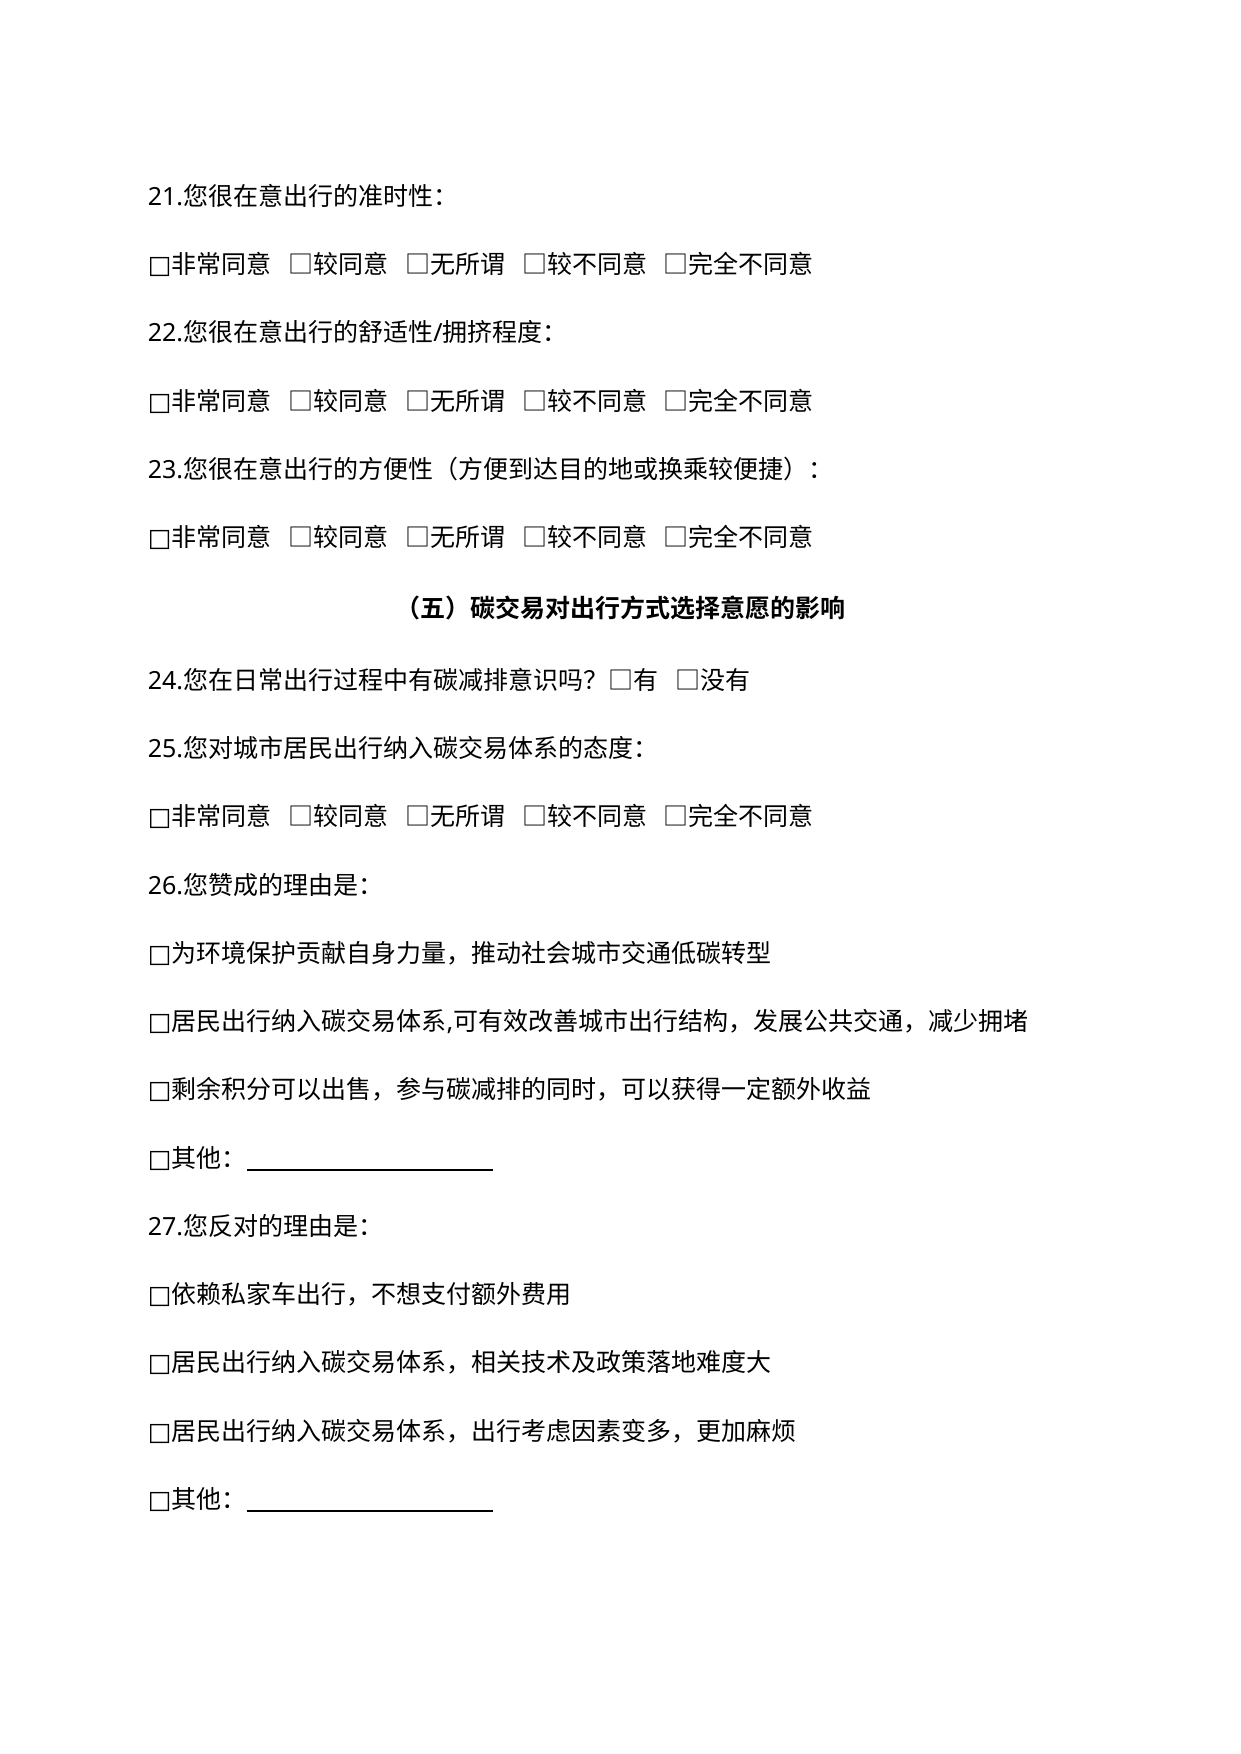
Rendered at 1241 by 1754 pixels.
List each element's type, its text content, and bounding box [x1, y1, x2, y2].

text 23.您很在意出行的方便性（方便到达目的地或换乘较便捷）： [148, 435, 1092, 500]
text 26.您赞成的理由是： [148, 851, 1092, 916]
text 24.您在日常出行过程中有碳减排意识吗？□有 □没有 [148, 646, 1092, 711]
text 27.您反对的理由是： [148, 1192, 1092, 1257]
text （五）碳交易对出行方式选择意愿的影响 [148, 574, 1092, 639]
text □非常同意 □较同意 □无所谓 □较不同意 □完全不同意 [148, 367, 1092, 432]
text 25.您对城市居民出行纳入碳交易体系的态度： [148, 714, 1092, 779]
text 22.您很在意出行的舒适性/拥挤程度： [148, 298, 1092, 363]
text □居民出行纳入碳交易体系，出行考虑因素变多，更加麻烦 [148, 1397, 1092, 1462]
text □其他： [148, 1465, 1092, 1530]
text □其他： [148, 1124, 1092, 1189]
text □居民出行纳入碳交易体系，相关技术及政策落地难度大 [148, 1328, 1092, 1393]
text □依赖私家车出行，不想支付额外费用 [148, 1260, 1092, 1325]
text □非常同意 □较同意 □无所谓 □较不同意 □完全不同意 [148, 782, 1092, 847]
text 21.您很在意出行的准时性： [148, 162, 1092, 227]
text □非常同意 □较同意 □无所谓 □较不同意 □完全不同意 [148, 503, 1092, 568]
text □非常同意 □较同意 □无所谓 □较不同意 □完全不同意 [148, 230, 1092, 295]
text □为环境保护贡献自身力量，推动社会城市交通低碳转型 [148, 919, 1092, 984]
text □居民出行纳入碳交易体系,可有效改善城市出行结构，发展公共交通，减少拥堵 [148, 987, 1092, 1052]
text □剩余积分可以出售，参与碳减排的同时，可以获得一定额外收益 [148, 1055, 1092, 1120]
